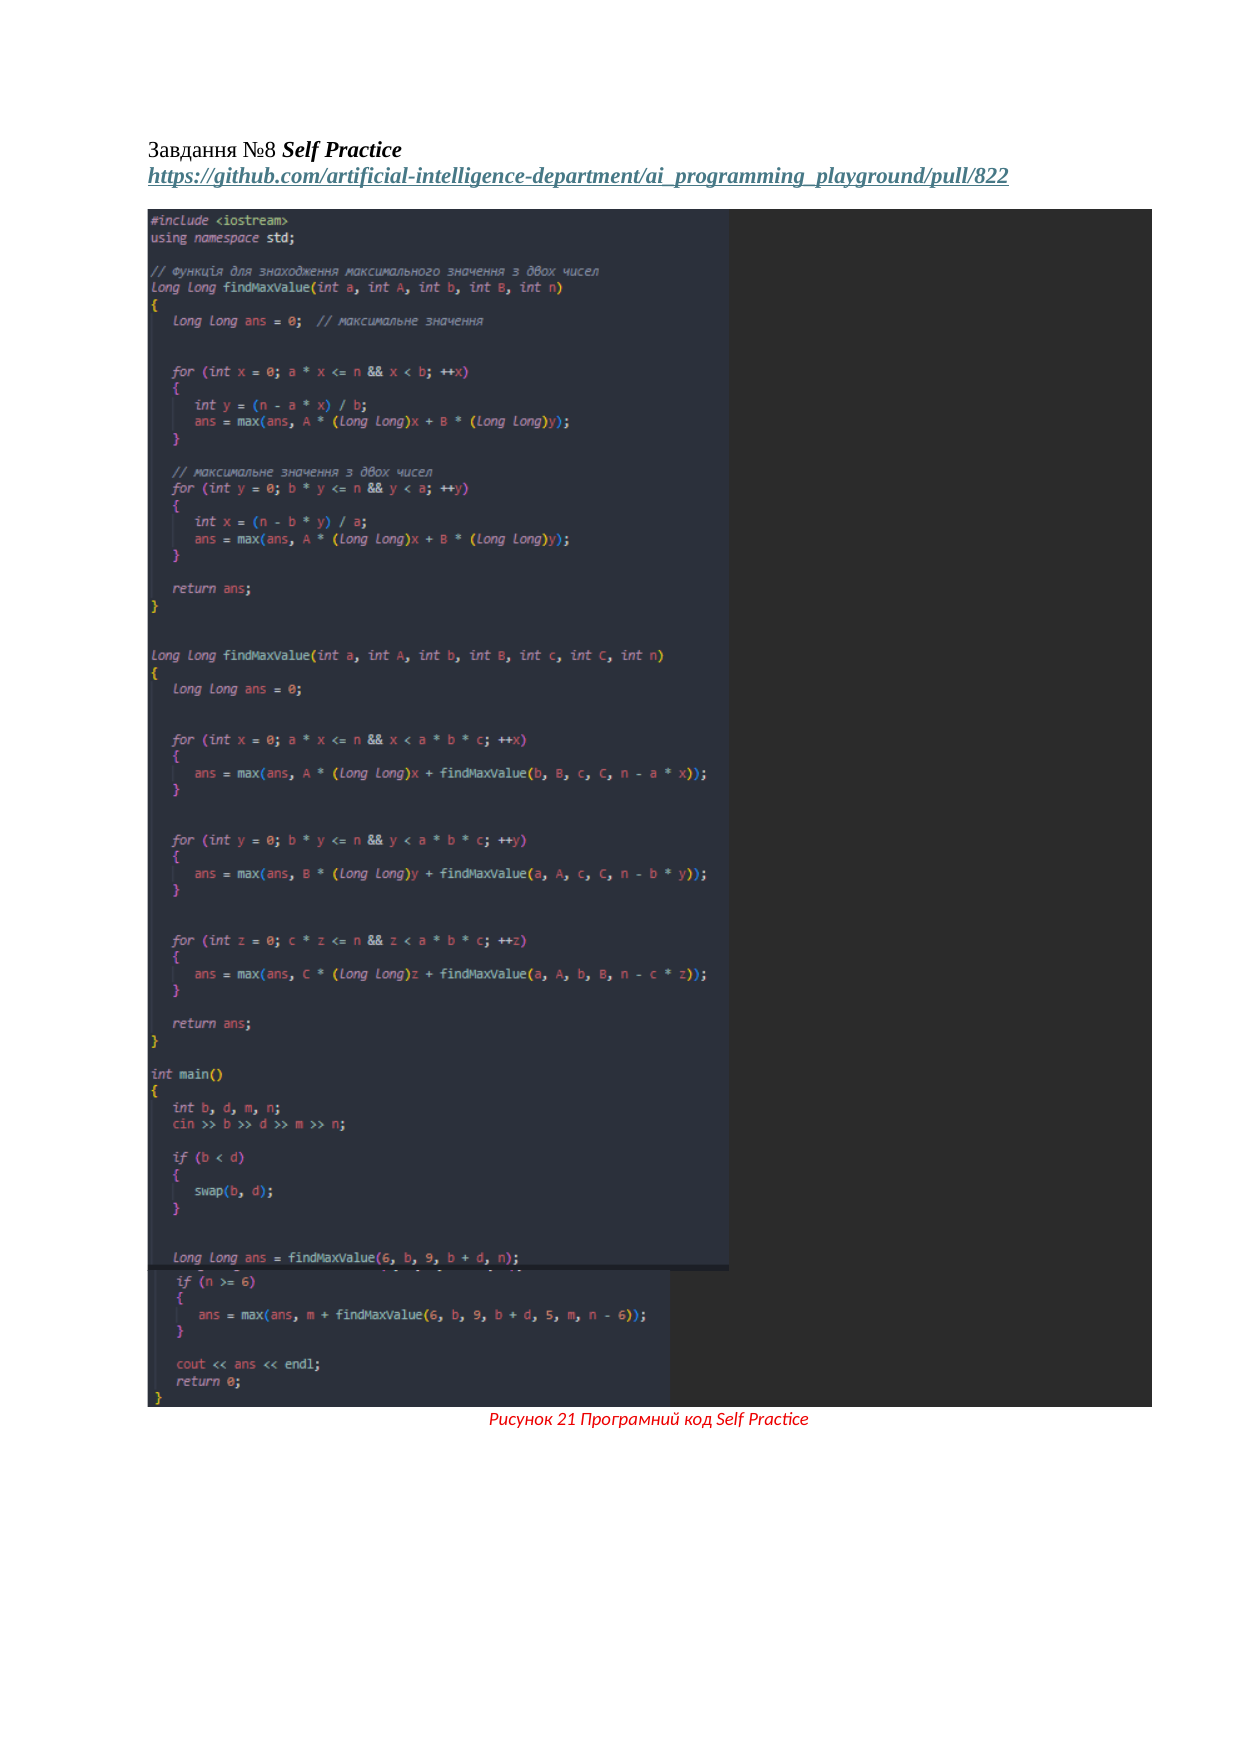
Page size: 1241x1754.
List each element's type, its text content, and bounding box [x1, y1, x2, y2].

text Завдання №8 Self Practice https://github.com/artificial-intelligence-department/ai_programming_playground/pull/822 [148, 136, 1152, 188]
picture [147, 209, 729, 1407]
text Рисунок 21 Програмний код Self Practice [148, 1407, 1152, 1430]
